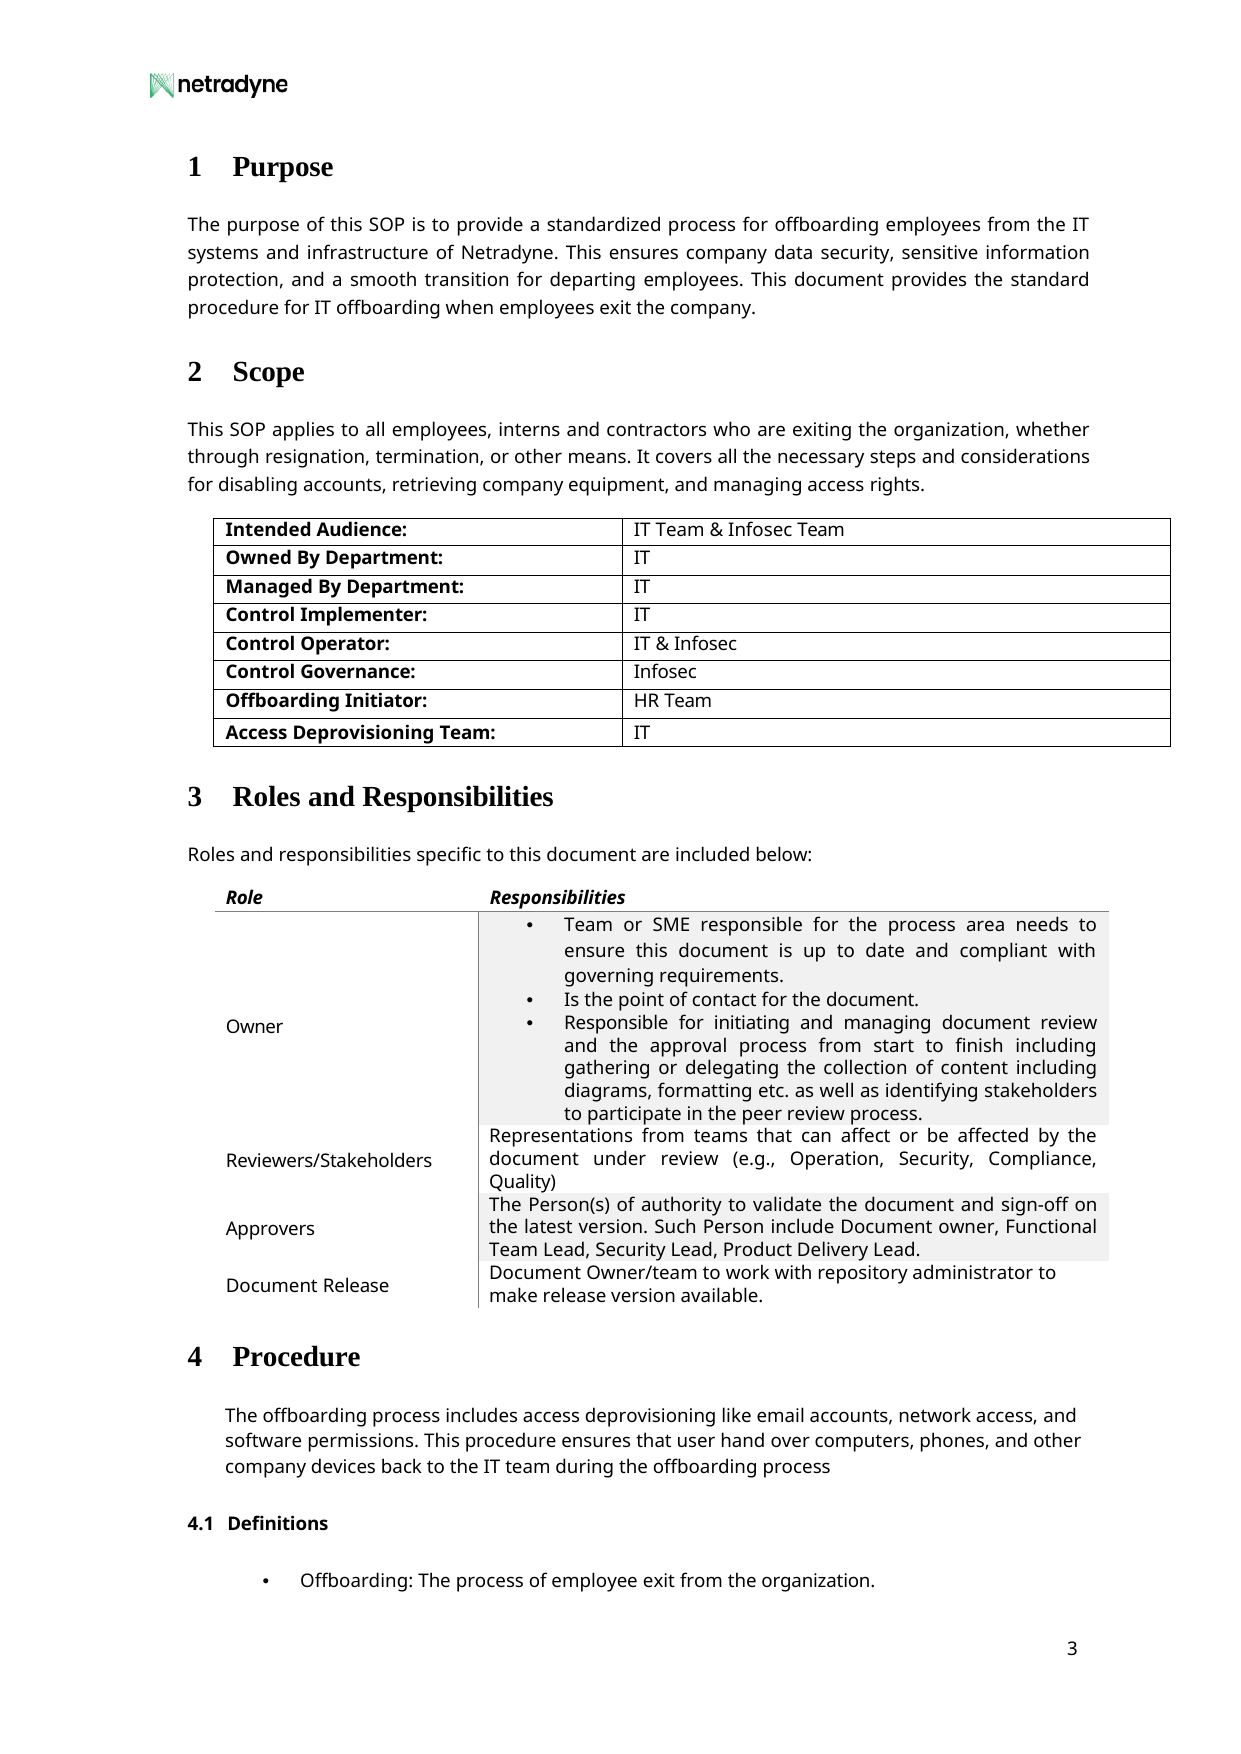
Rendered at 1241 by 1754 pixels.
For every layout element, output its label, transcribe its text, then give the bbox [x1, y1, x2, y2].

subtitle Purpose [187, 149, 1211, 183]
table_cell HR Team [623, 690, 1170, 718]
table_cell Team or SME responsible for the process area needs to ensure this document is up to date and compliant with governing requirements. Is the point of contact for the document. Responsible for initiating and managing document review and the approval process from start to finish including gathering or delegating the collection of content including diagrams, formatting etc. as well as identifying stakeholders to participate in the peer review process. [479, 912, 1109, 1125]
table_cell Owner [215, 912, 478, 1125]
table_cell Approvers [215, 1193, 478, 1261]
text Roles and responsibilities specific to this document are included below: [187, 842, 1211, 867]
table_cell Document Owner/team to work with repository administrator to make release version available. [479, 1261, 1109, 1307]
picture [150, 73, 288, 98]
table_cell Document Release [215, 1261, 478, 1307]
table_cell Control Governance: [214, 661, 622, 689]
table_cell Managed By Department: [214, 576, 622, 602]
table_header Role [215, 888, 478, 911]
table_cell IT [623, 546, 1170, 574]
table_cell Control Operator: [214, 633, 622, 659]
text This SOP applies to all employees, interns and contractors who are exiting the organization, whether through resignation, termination, or other means. It covers all the necessary steps and considerations for disabling accounts, retrieving company equipment, and managing access rights. [187, 416, 1091, 497]
table_cell IT & Infosec [623, 633, 1170, 659]
table_header IT Team & Infosec Team [623, 519, 1170, 545]
subtitle Roles and Responsibilities [187, 779, 1211, 813]
table_cell Access Deprovisioning Team: [214, 719, 622, 746]
list Offboarding: The process of employee exit from the organization. [262, 1568, 1211, 1593]
table_cell IT [623, 604, 1170, 632]
table_header Responsibilities [478, 888, 1109, 911]
table_cell Offboarding Initiator: [214, 690, 622, 718]
table_cell IT [623, 719, 1170, 746]
table_cell Infosec [623, 661, 1170, 689]
text The offboarding process includes access deprovisioning like email accounts, network access, and software permissions. This procedure ensures that user hand over computers, phones, and other company devices back to the IT team during the offboarding process [225, 1402, 1088, 1478]
table_cell IT [623, 576, 1170, 602]
subtitle Definitions [187, 1511, 1211, 1536]
table_header Intended Audience: [214, 519, 622, 545]
subtitle Procedure [187, 1339, 1211, 1373]
table_cell Representations from teams that can affect or be affected by the document under review (e.g., Operation, Security, Compliance, Quality) [479, 1125, 1109, 1193]
table_cell Reviewers/Stakeholders [215, 1125, 478, 1193]
subtitle Scope [187, 354, 1211, 387]
table_cell The Person(s) of authority to validate the document and sign-off on the latest version. Such Person include Document owner, Functional Team Lead, Security Lead, Product Delivery Lead. [479, 1193, 1109, 1261]
table_cell Owned By Department: [214, 546, 622, 574]
table_cell Control Implementer: [214, 604, 622, 632]
text The purpose of this SOP is to provide a standardized process for offboarding employees from the IT systems and infrastructure of Netradyne. This ensures company data security, sensitive information protection, and a smooth transition for departing employees. This document provides the standard procedure for IT offboarding when employees exit the company. [187, 212, 1091, 320]
